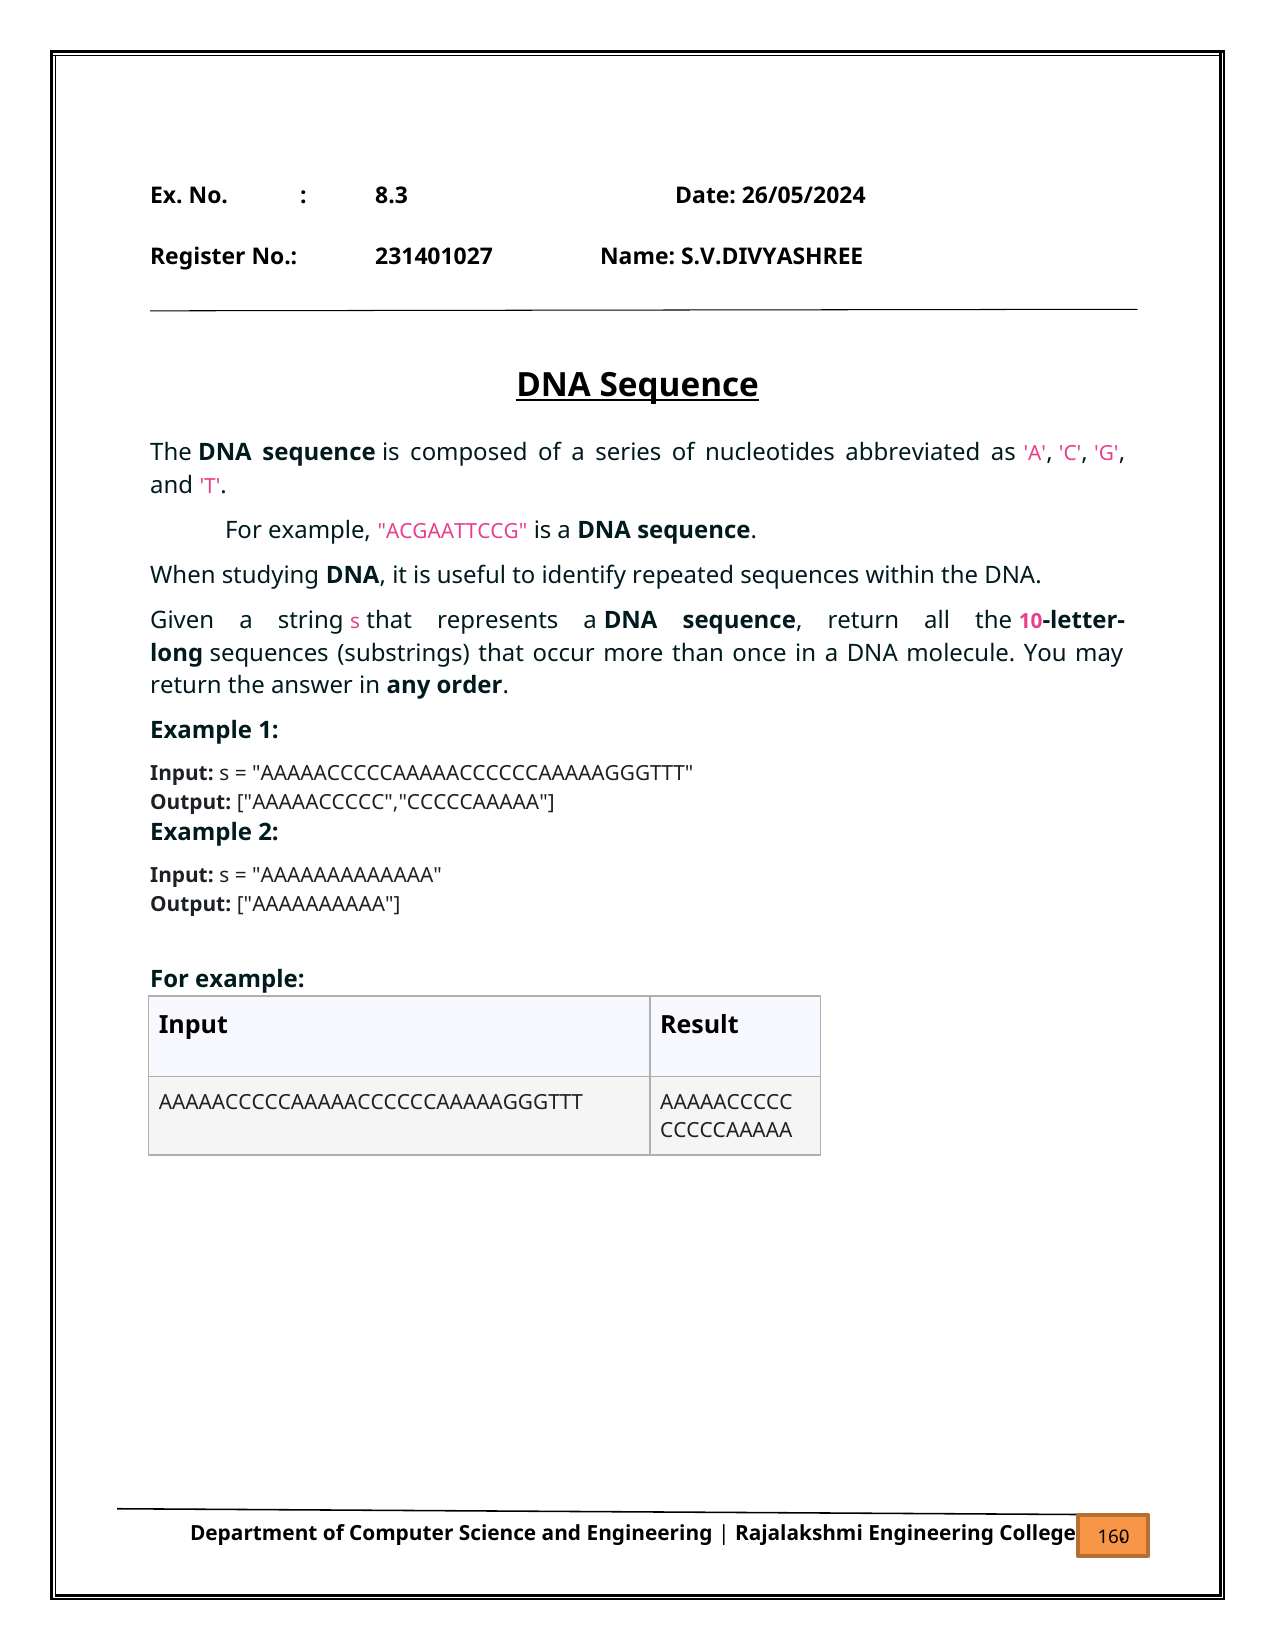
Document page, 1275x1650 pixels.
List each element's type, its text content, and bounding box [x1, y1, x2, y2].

text DNA Sequence [150, 360, 1125, 406]
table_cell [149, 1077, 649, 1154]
text Example 2: [150, 815, 1125, 848]
text For example: [150, 962, 1125, 995]
text For example, "ACGAATTCCG" is a DNA sequence. [150, 513, 1125, 545]
text The DNA sequence is composed of a series of nucleotides abbreviated as 'A', 'C', 'G', and 'T'. [150, 435, 1125, 500]
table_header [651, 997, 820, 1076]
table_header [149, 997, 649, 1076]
text Input: s = "AAAAAAAAAAAAA" [150, 860, 1125, 889]
text Register No.: 231401027 Name: S.V.DIVYASHREE [150, 239, 1125, 271]
text When studying DNA, it is useful to identify repeated sequences within the DNA. [150, 558, 1125, 590]
text Ex. No. : 8.3 Date: 26/05/2024 [150, 179, 1125, 210]
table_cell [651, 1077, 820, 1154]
text Input: s = "AAAAACCCCCAAAAACCCCCCAAAAAGGGTTT" [150, 758, 1125, 787]
text Given a string s that represents a DNA sequence, return all the 10-letter-long sequences (substrings) that occur more than once in a DNA molecule. You may return the answer in any order. [150, 603, 1125, 701]
text Output: ["AAAAAAAAAA"] [150, 889, 1125, 917]
text Example 1: [150, 713, 1125, 746]
text Output: ["AAAAACCCCC","CCCCCAAAAA"] [150, 787, 1125, 815]
